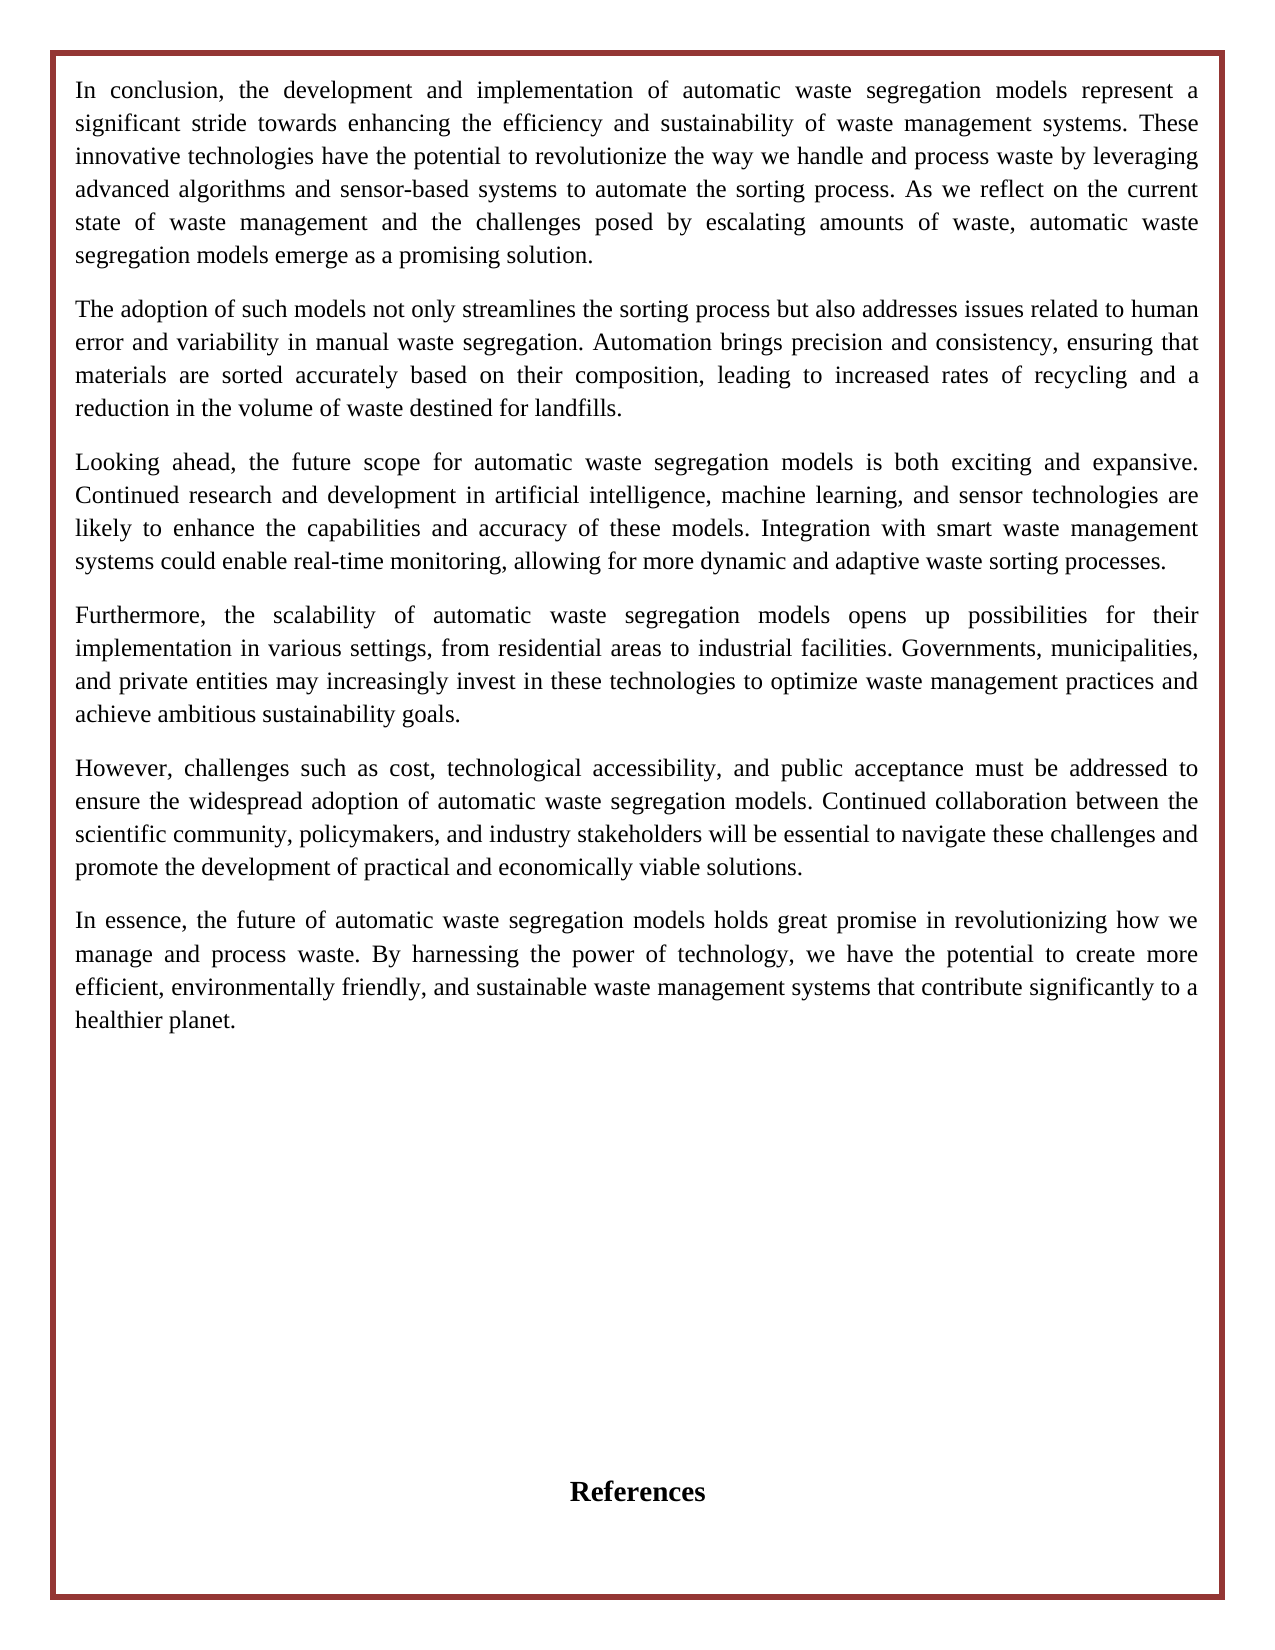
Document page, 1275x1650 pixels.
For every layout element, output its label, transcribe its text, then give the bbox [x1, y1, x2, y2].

text References [75, 1474, 1200, 1508]
text The adoption of such models not only streamlines the sorting process but also addresses issues related to human error and variability in manual waste segregation. Automation brings precision and consistency, ensuring that materials are sorted accurately based on their composition, leading to increased rates of recycling and a reduction in the volume of waste destined for landfills. [75, 294, 1200, 422]
text In conclusion, the development and implementation of automatic waste segregation models represent a significant stride towards enhancing the efficiency and sustainability of waste management systems. These innovative technologies have the potential to revolutionize the way we handle and process waste by leveraging advanced algorithms and sensor-based systems to automate the sorting process. As we reflect on the current state of waste management and the challenges posed by escalating amounts of waste, automatic waste segregation models emerge as a promising solution. [75, 75, 1200, 269]
text In essence, the future of automatic waste segregation models holds great promise in revolutionizing how we manage and process waste. By harnessing the power of technology, we have the potential to create more efficient, environmentally friendly, and sustainable waste management systems that contribute significantly to a healthier planet. [75, 906, 1200, 1033]
text Furthermore, the scalability of automatic waste segregation models opens up possibilities for their implementation in various settings, from residential areas to industrial facilities. Governments, municipalities, and private entities may increasingly invest in these technologies to optimize waste management practices and achieve ambitious sustainability goals. [75, 600, 1200, 728]
text Looking ahead, the future scope for automatic waste segregation models is both exciting and expansive. Continued research and development in artificial intelligence, machine learning, and sensor technologies are likely to enhance the capabilities and accuracy of these models. Integration with smart waste management systems could enable real-time monitoring, allowing for more dynamic and adaptive waste sorting processes. [75, 447, 1200, 575]
text However, challenges such as cost, technological accessibility, and public acceptance must be addressed to ensure the widespread adoption of automatic waste segregation models. Continued collaboration between the scientific community, policymakers, and industry stakeholders will be essential to navigate these challenges and promote the development of practical and economically viable solutions. [75, 753, 1200, 881]
